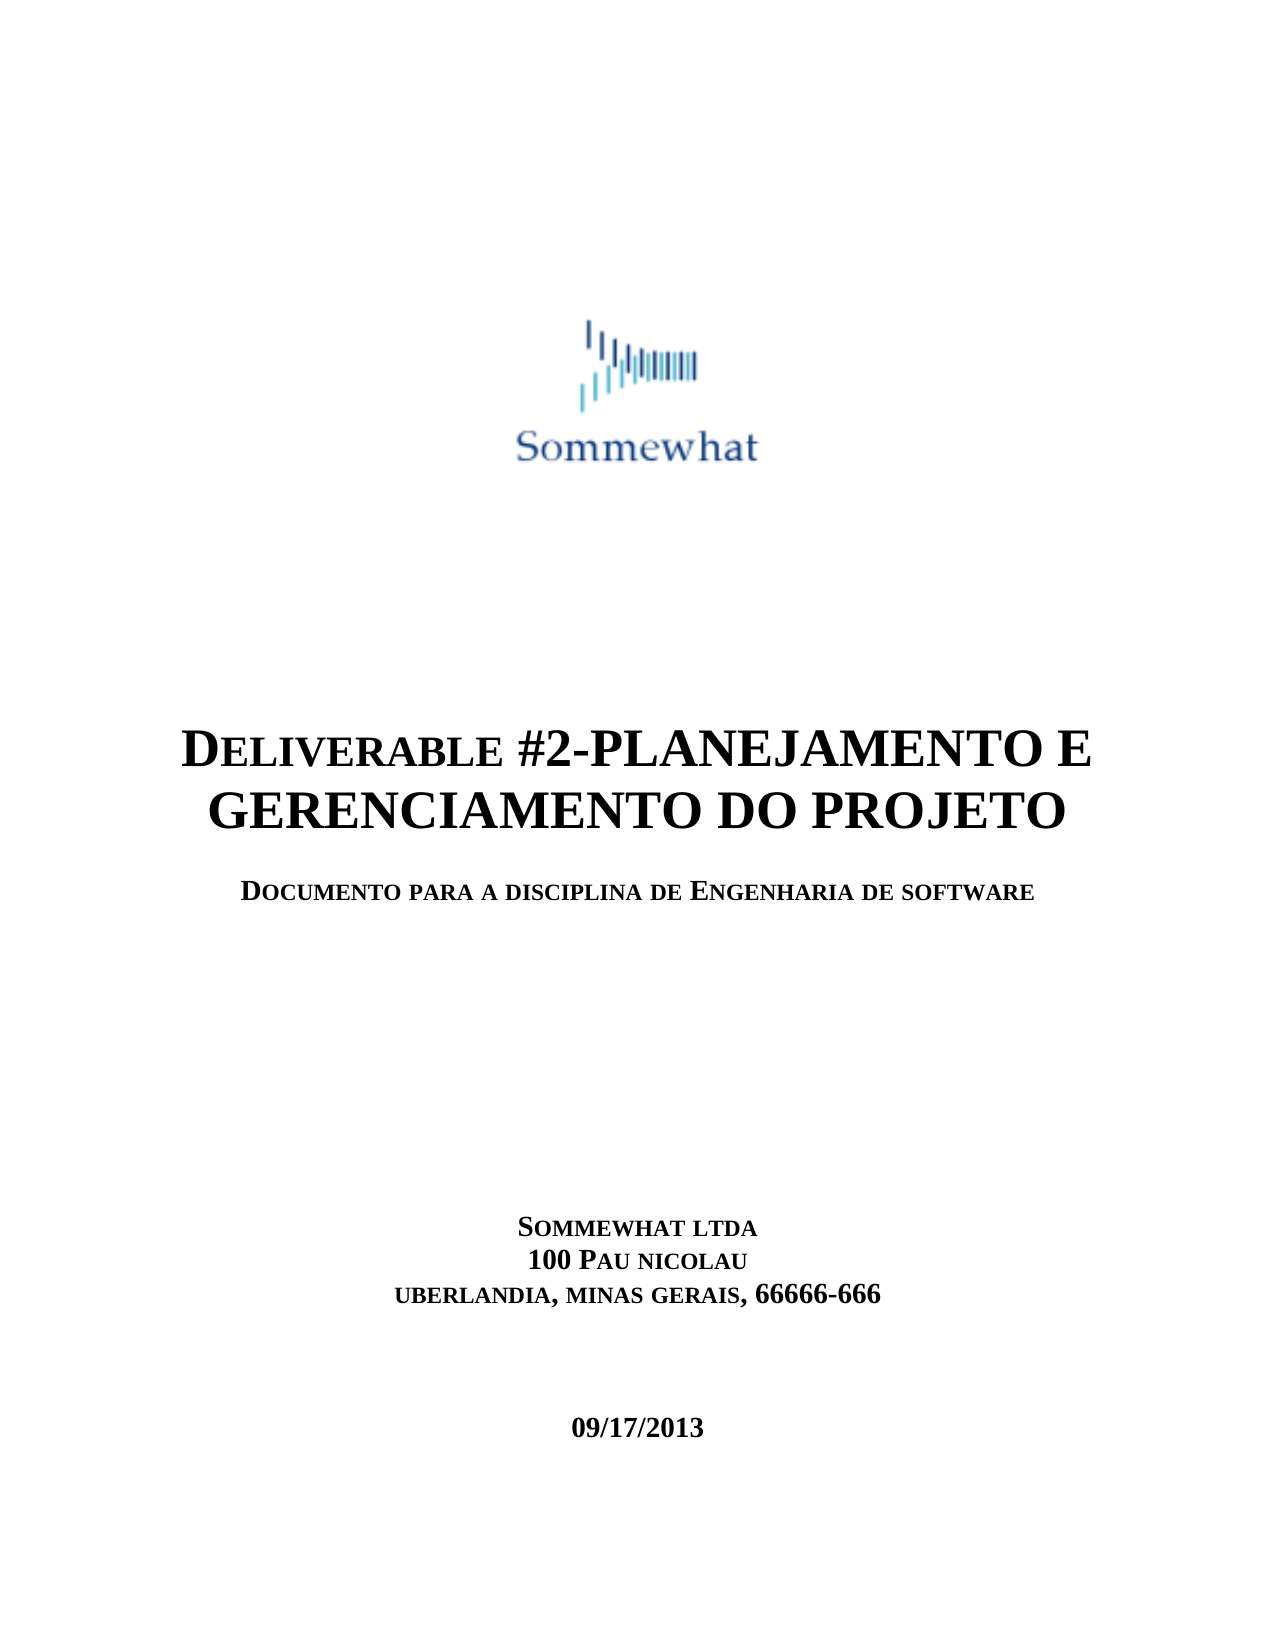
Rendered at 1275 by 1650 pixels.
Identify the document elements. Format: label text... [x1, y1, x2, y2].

text uberlandia, minas gerais, 66666-666 [150, 1276, 1125, 1309]
text 100 Pau nicolau [150, 1242, 1125, 1276]
picture [494, 308, 781, 476]
text Sommewhat ltda [150, 1209, 1125, 1242]
text 09/17/2013 [150, 1410, 1125, 1468]
text Deliverable #2-PLANEJAMENTO E GERENCIAMENTO DO PROJETO [150, 715, 1125, 840]
text Documento para a disciplina de Engenharia de software [150, 873, 1125, 907]
